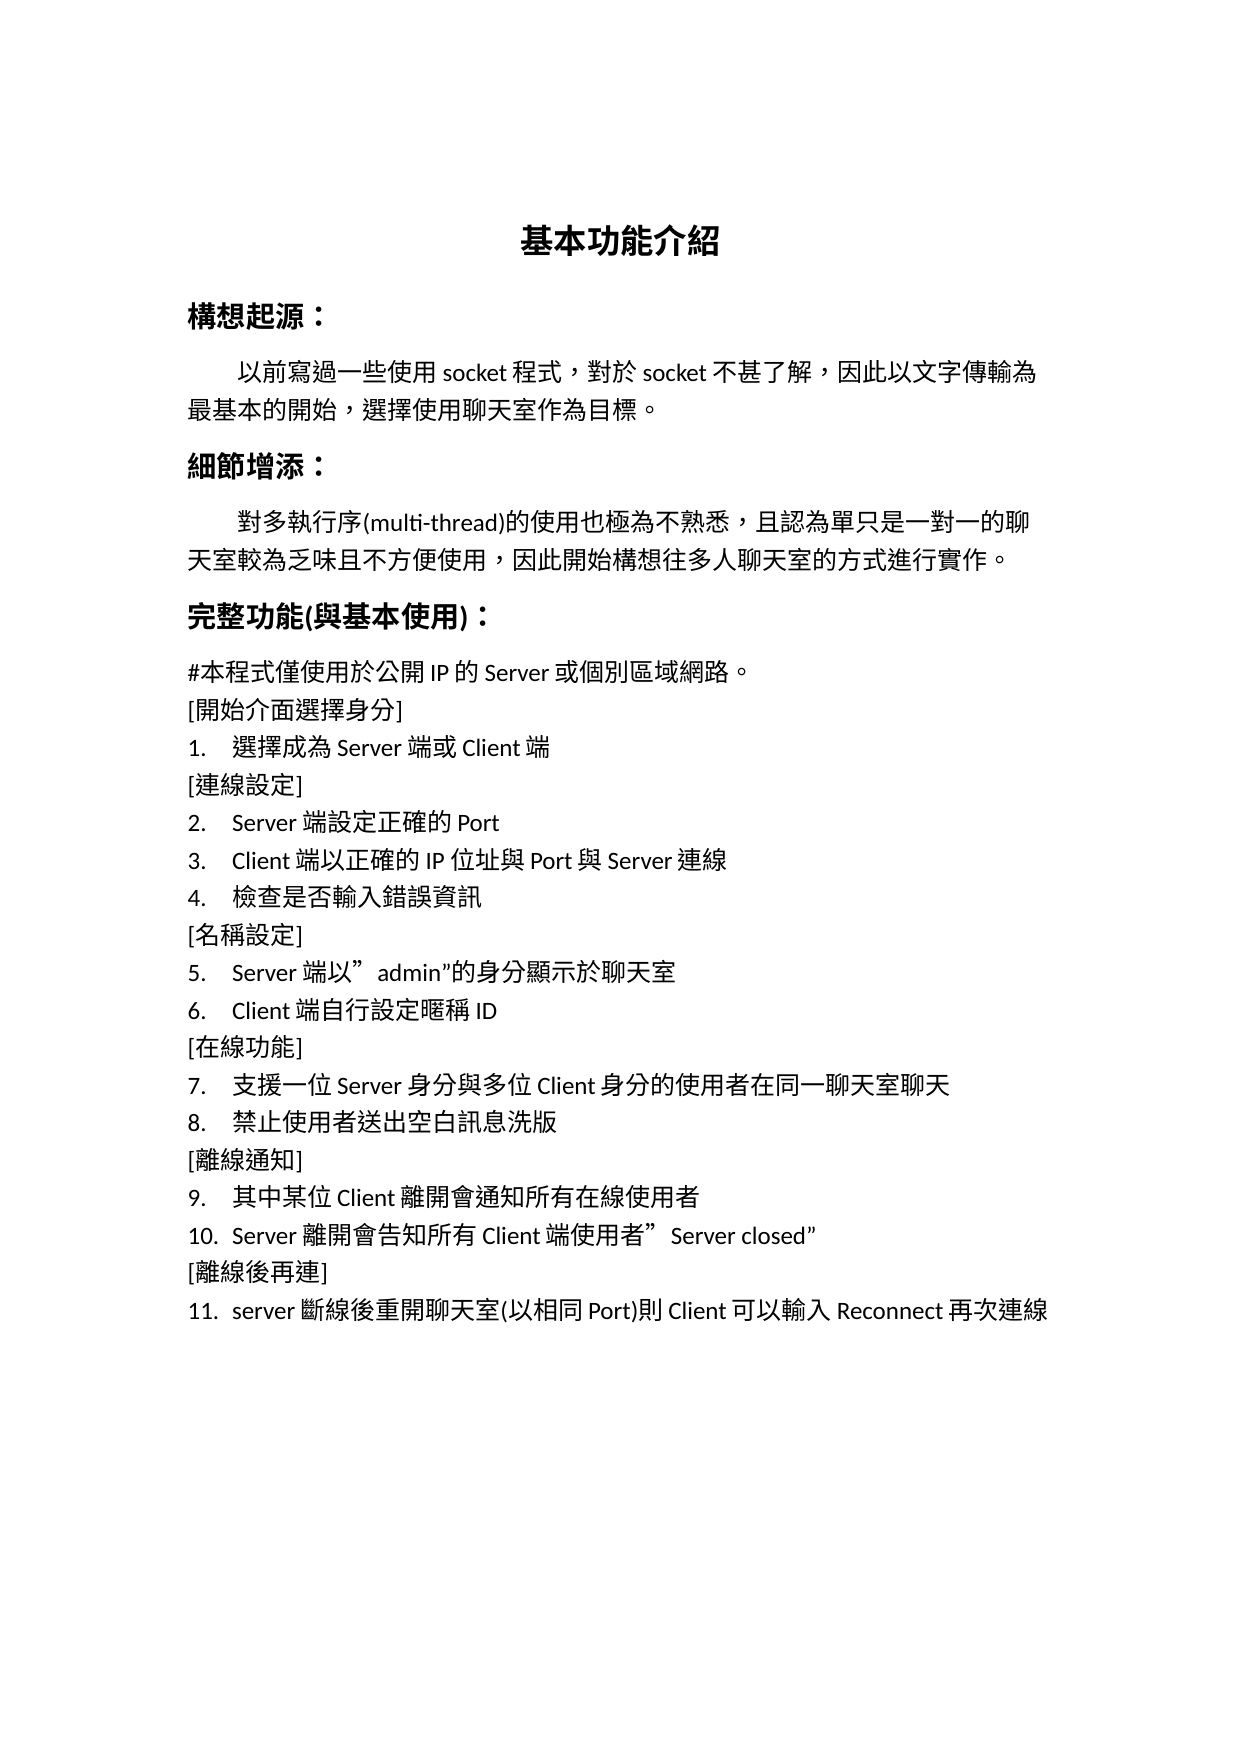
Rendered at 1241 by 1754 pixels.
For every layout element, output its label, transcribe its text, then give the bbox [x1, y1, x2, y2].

list 禁止使用者送出空白訊息洗版 [187, 1102, 1053, 1139]
list 檢查是否輸入錯誤資訊 [187, 877, 1053, 914]
list Server離開會告知所有Client端使用者”Server closed” [187, 1214, 1053, 1252]
text 構想起源： [187, 277, 1053, 352]
text 完整功能(與基本使用)： [187, 577, 1053, 652]
list Client端自行設定暱稱ID [187, 989, 1053, 1027]
list Server端以”admin”的身分顯示於聊天室 [187, 952, 1053, 989]
text 對多執行序(multi-thread)的使用也極為不熟悉，且認為單只是一對一的聊天室較為乏味且不方便使用，因此開始構想往多人聊天室的方式進行實作。 [187, 502, 1053, 577]
list 選擇成為Server端或Client端 [187, 727, 1053, 764]
text #本程式僅使用於公開IP的Server或個別區域網路。 [187, 652, 1053, 689]
text [名稱設定] [187, 914, 1053, 952]
text [離線通知] [187, 1139, 1053, 1177]
text [開始介面選擇身分] [187, 689, 1053, 727]
list 支援一位Server身分與多位Client身分的使用者在同一聊天室聊天 [187, 1064, 1053, 1102]
list Client端以正確的IP位址與Port與Server連線 [187, 839, 1053, 877]
list server斷線後重開聊天室(以相同Port)則Client可以輸入Reconnect再次連線 [187, 1289, 1053, 1327]
list Server端設定正確的Port [187, 802, 1053, 839]
text 以前寫過一些使用socket程式，對於socket不甚了解，因此以文字傳輸為最基本的開始，選擇使用聊天室作為目標。 [187, 352, 1053, 427]
text [離線後再連] [187, 1252, 1053, 1289]
text 細節增添： [187, 427, 1053, 502]
text [連線設定] [187, 764, 1053, 802]
list 其中某位Client離開會通知所有在線使用者 [187, 1177, 1053, 1214]
text [在線功能] [187, 1027, 1053, 1064]
text 基本功能介紹 [187, 202, 1053, 277]
